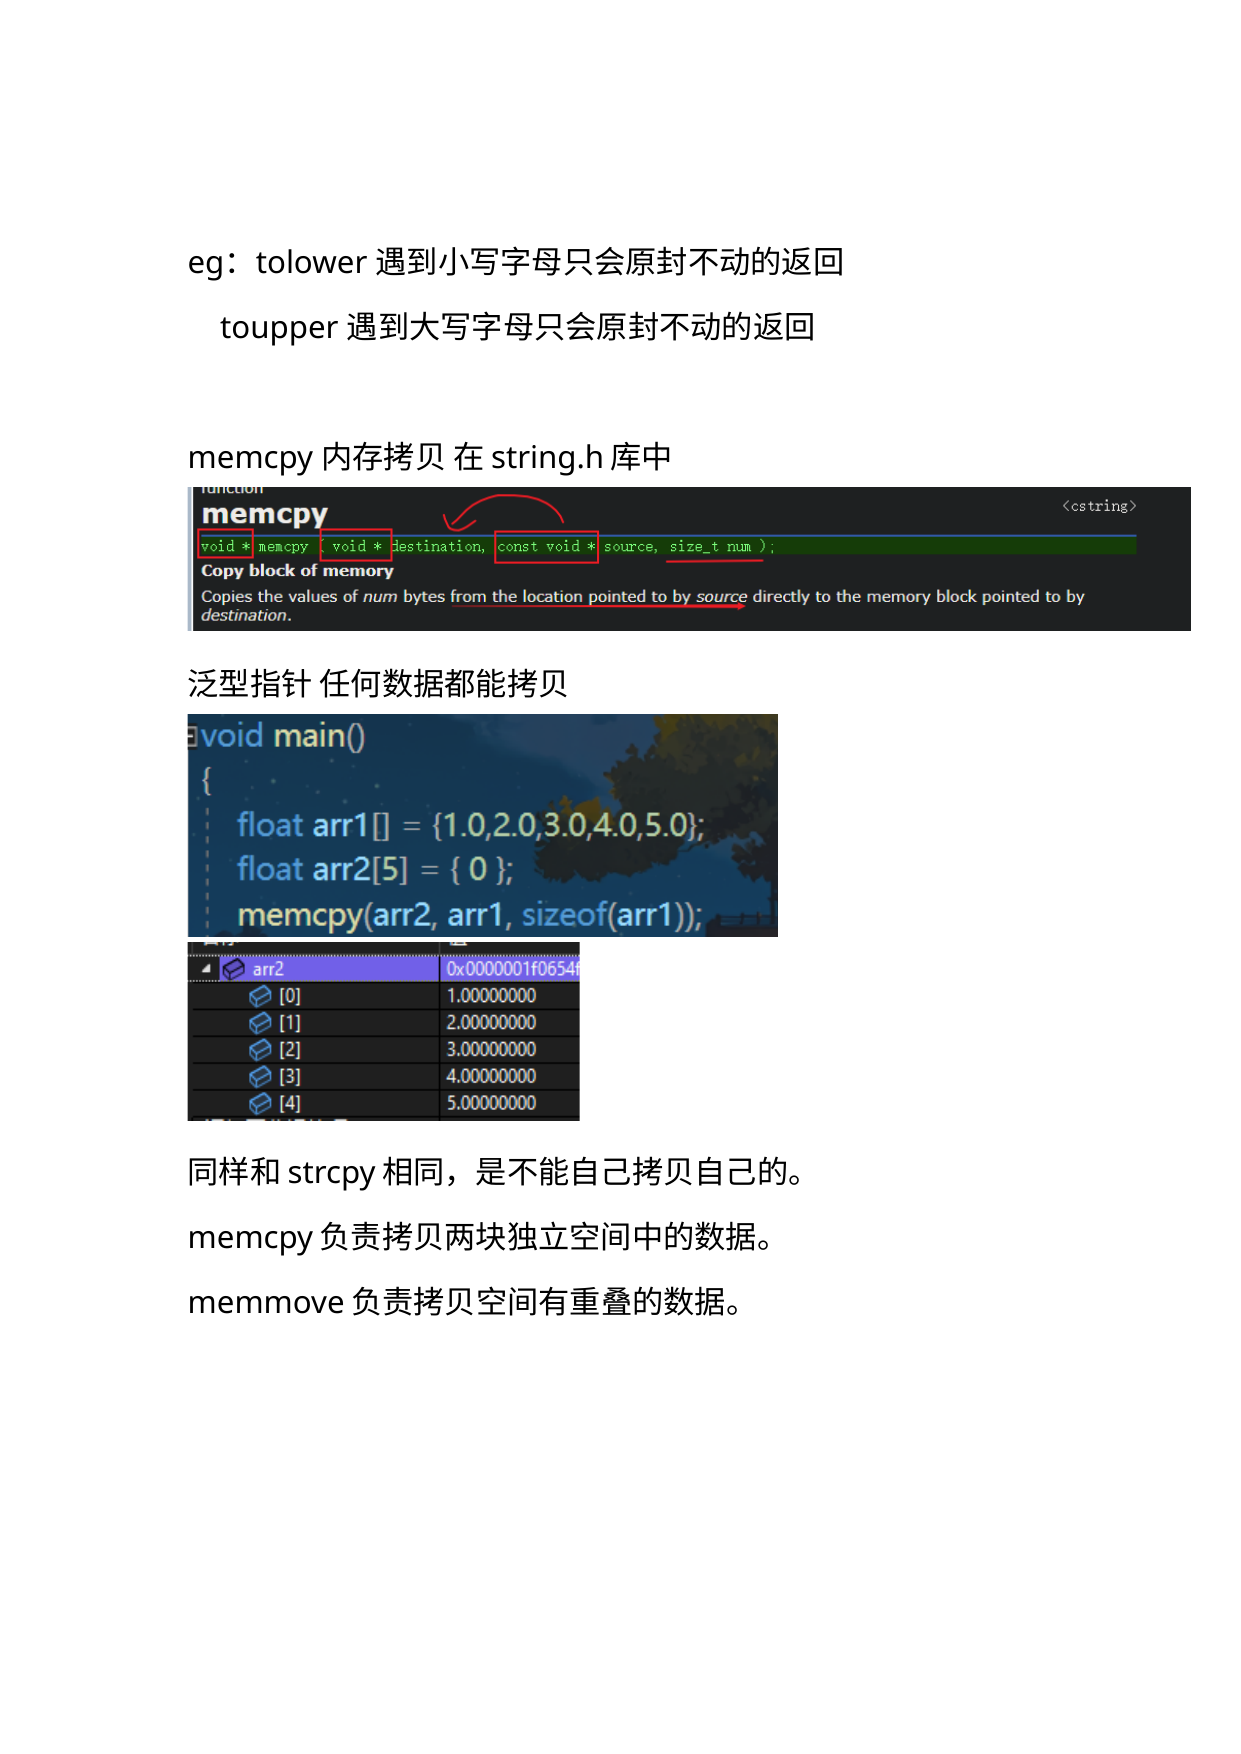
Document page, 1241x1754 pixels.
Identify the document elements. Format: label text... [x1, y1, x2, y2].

text memmove负责拷贝空间有重叠的数据。 [187, 1267, 1053, 1332]
text 同样和strcpy相同，是不能自己拷贝自己的。 [187, 1137, 1053, 1202]
text 泛型指针 任何数据都能拷贝 [187, 649, 1053, 714]
text memcpy 内存拷贝 在string.h库中 [187, 422, 1053, 487]
picture [187, 487, 1191, 631]
text memcpy负责拷贝两块独立空间中的数据。 [187, 1202, 1053, 1267]
picture [187, 714, 778, 937]
picture [187, 942, 580, 1121]
text eg：tolower 遇到小写字母只会原封不动的返回 [187, 227, 1053, 292]
text toupper 遇到大写字母只会原封不动的返回 [187, 292, 1053, 357]
